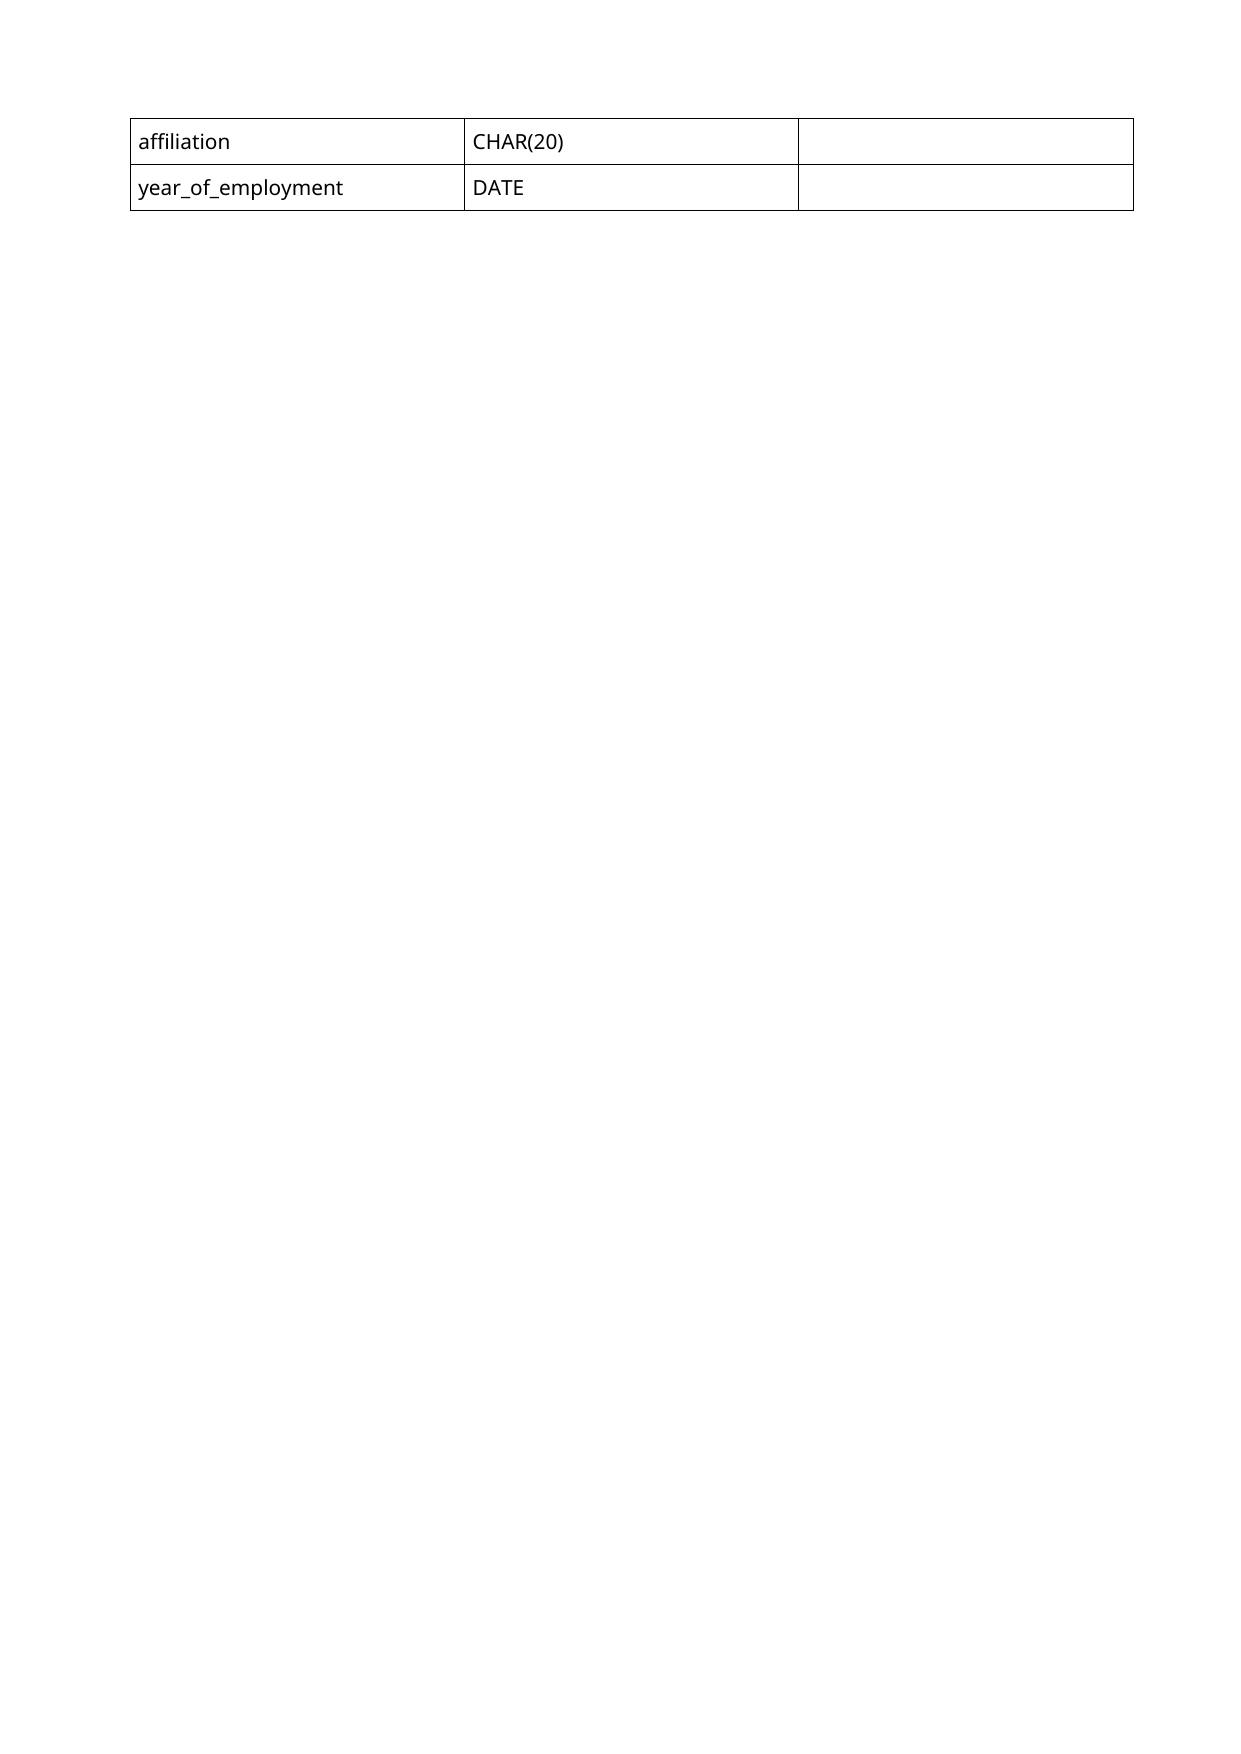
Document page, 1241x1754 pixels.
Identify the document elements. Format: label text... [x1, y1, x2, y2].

table_cell DATE [465, 165, 798, 210]
table_cell affiliation [131, 119, 464, 164]
table_cell [799, 165, 1133, 210]
table_cell CHAR(20) [465, 119, 798, 164]
table_cell year_of_employment [131, 165, 464, 210]
table_cell [799, 119, 1133, 164]
